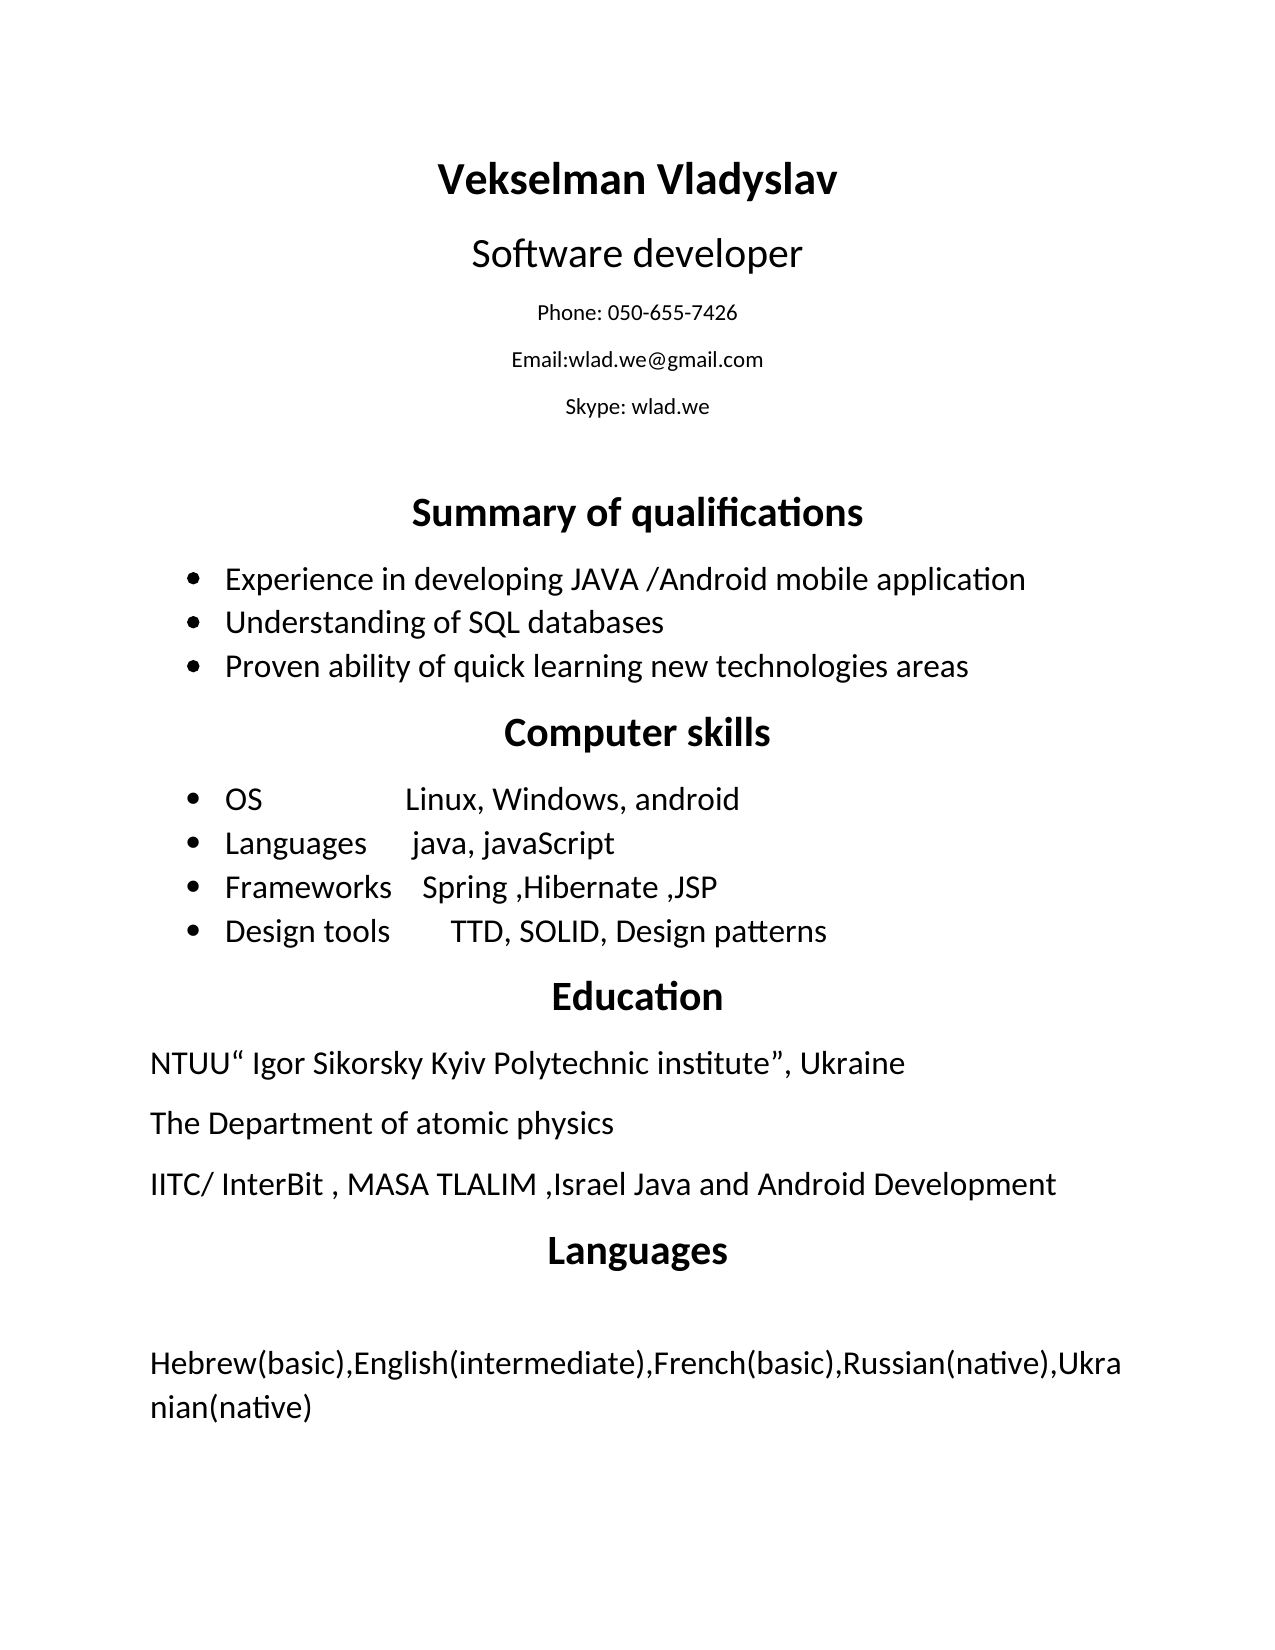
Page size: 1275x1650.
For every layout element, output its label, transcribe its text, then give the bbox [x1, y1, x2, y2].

text Vekselman Vladyslav [150, 150, 1125, 206]
text Summary of qualifications [150, 486, 1125, 537]
list Experience in developing JAVA /Android mobile application [187, 558, 1125, 598]
list Frameworks Spring ,Hibernate ,JSP [187, 866, 1125, 906]
text NTUU“ Igor Sikorsky Kyiv Polytechnic institute”, Ukraine [150, 1042, 1125, 1082]
list OS Linux, Windows, android [187, 778, 1125, 818]
text The Department of atomic physics [150, 1102, 1125, 1143]
text Education [150, 970, 1125, 1021]
text Skype: wlad.we [150, 392, 1125, 420]
text Hebrew(basic),English(intermediate),French(basic),Russian(native),Ukranian(native) [150, 1342, 1125, 1427]
text Computer skills [150, 706, 1125, 757]
list Design tools TTD, SOLID, Design patterns [187, 909, 1125, 950]
list Proven ability of quick learning new technologies areas [187, 646, 1125, 686]
text Phone: 050-655-7426 [150, 298, 1125, 327]
text Software developer [150, 227, 1125, 278]
list Languages java, javaScript [187, 822, 1125, 862]
text IITC/ InterBit , MASA TLALIM ,Israel Java and Android Development [150, 1163, 1125, 1204]
list Understanding of SQL databases [187, 602, 1125, 642]
text Languages [150, 1224, 1125, 1274]
text Email:wlad.we@gmail.com [150, 345, 1125, 373]
